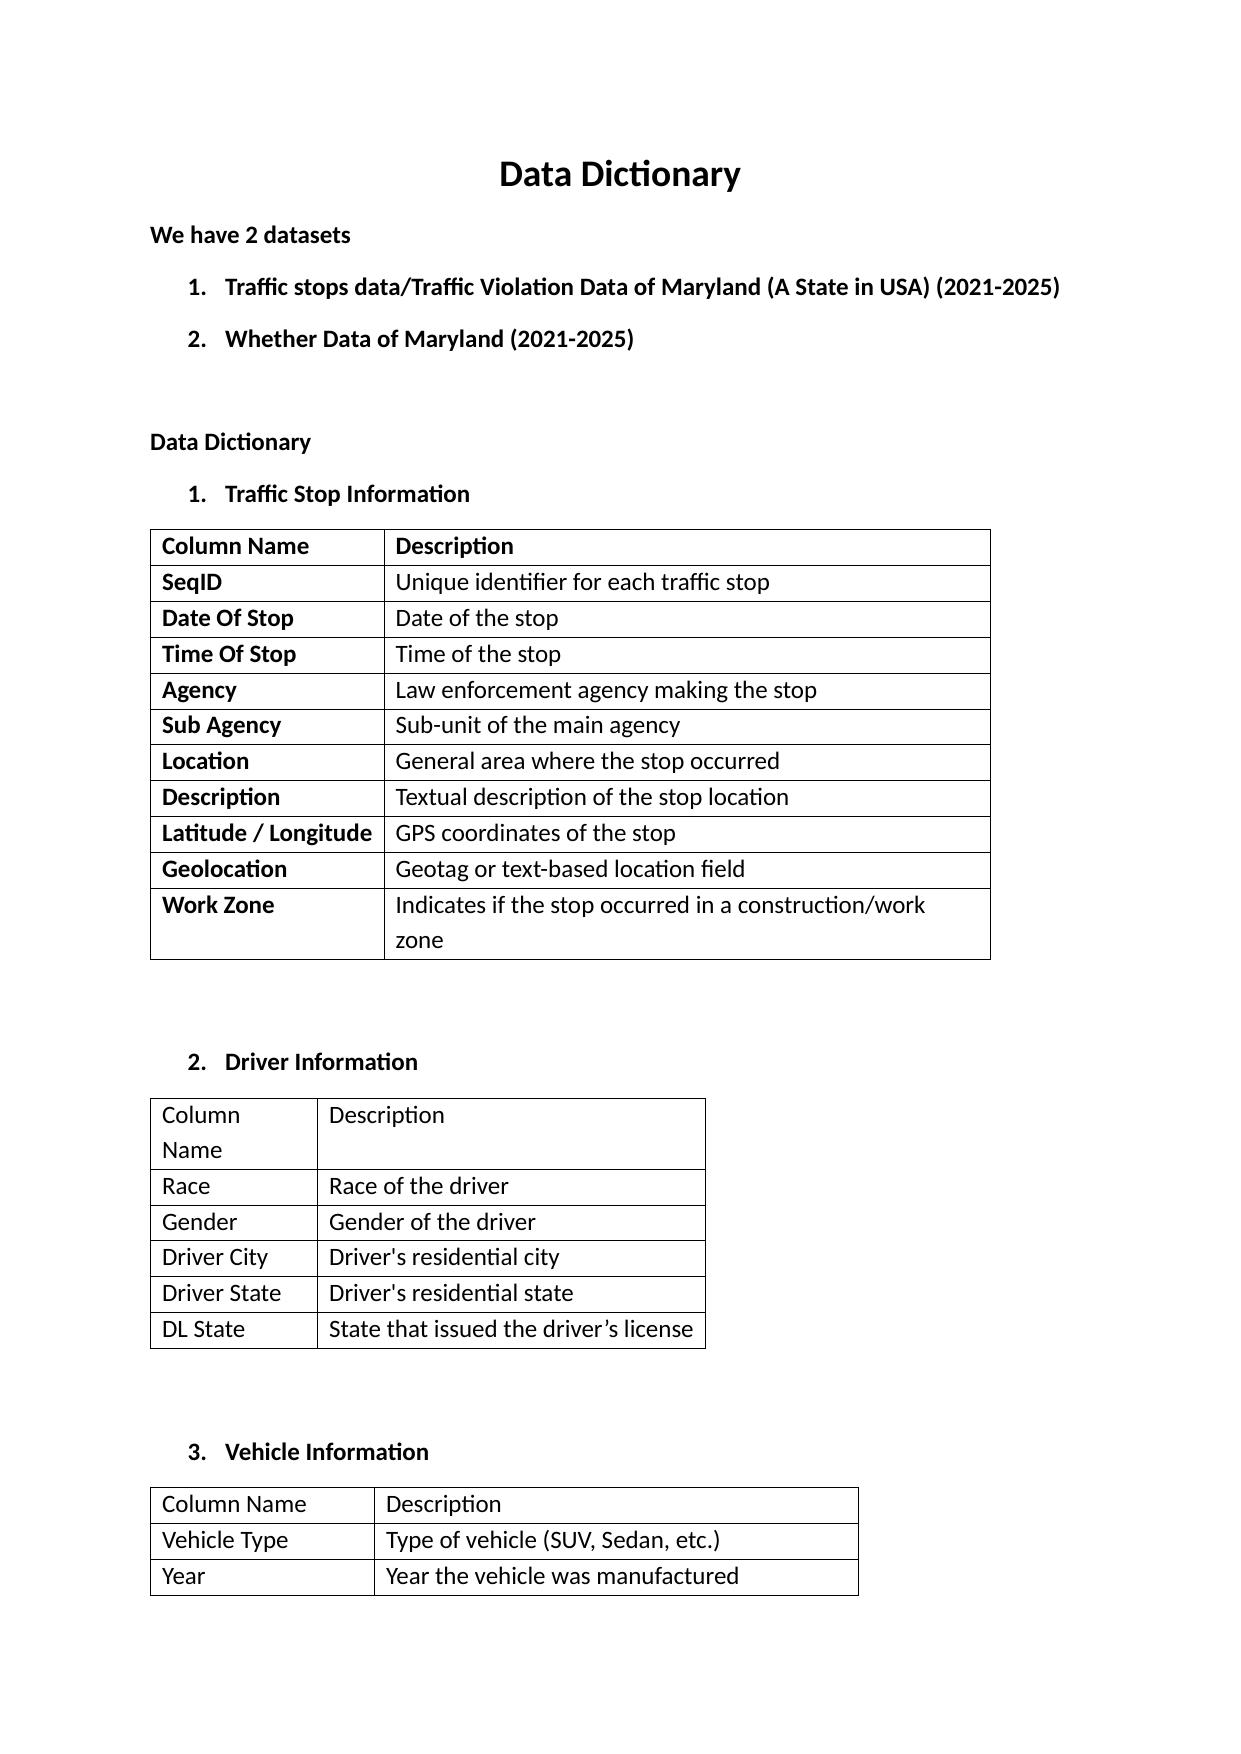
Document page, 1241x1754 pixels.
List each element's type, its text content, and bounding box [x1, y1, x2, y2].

table_cell Indicates if the stop occurred in a construction/work zone [385, 889, 990, 958]
table_cell Year [151, 1560, 374, 1595]
table_header Column Name [151, 530, 384, 565]
table_cell Gender of the driver [318, 1206, 705, 1240]
table_cell Law enforcement agency making the stop [385, 674, 990, 708]
table_cell Sub-unit of the main agency [385, 710, 990, 744]
table_cell Race of the driver [318, 1170, 705, 1204]
table_cell Gender [151, 1206, 317, 1240]
table_cell Time of the stop [385, 638, 990, 673]
table_cell GPS coordinates of the stop [385, 817, 990, 852]
list Driver Information [187, 1046, 1090, 1077]
table_cell Latitude / Longitude [151, 817, 384, 852]
text Data Dictionary [150, 150, 1090, 196]
table_cell General area where the stop occurred [385, 745, 990, 780]
list Traffic Stop Information [187, 478, 1090, 508]
table_header Description [385, 530, 990, 565]
table_cell Date of the stop [385, 602, 990, 637]
table_cell Sub Agency [151, 710, 384, 744]
table_cell Driver State [151, 1277, 317, 1312]
table_cell Description [151, 781, 384, 816]
table_cell Driver's residential city [318, 1241, 705, 1276]
table_cell Unique identifier for each traffic stop [385, 566, 990, 601]
table_cell Textual description of the stop location [385, 781, 990, 816]
table_header Column Name [151, 1099, 317, 1169]
table_header Description [318, 1099, 705, 1169]
table_cell Agency [151, 674, 384, 708]
table_cell Type of vehicle (SUV, Sedan, etc.) [375, 1524, 858, 1559]
table_cell Geolocation [151, 853, 384, 888]
table_cell Driver's residential state [318, 1277, 705, 1312]
table_cell Race [151, 1170, 317, 1204]
text Data Dictionary [150, 426, 1090, 457]
table_cell Year the vehicle was manufactured [375, 1560, 858, 1595]
table_header Column Name [151, 1488, 374, 1523]
text We have 2 datasets [150, 219, 1090, 250]
table_cell SeqID [151, 566, 384, 601]
list Whether Data of Maryland (2021-2025) [187, 323, 1090, 353]
list Vehicle Information [187, 1436, 1090, 1466]
table_cell Vehicle Type [151, 1524, 374, 1559]
table_header Description [375, 1488, 858, 1523]
table_cell Location [151, 745, 384, 780]
table_cell Driver City [151, 1241, 317, 1276]
table_cell DL State [151, 1313, 317, 1348]
list Traffic stops data/Traffic Violation Data of Maryland (A State in USA) (2021-2025) [187, 271, 1090, 302]
table_cell State that issued the driver’s license [318, 1313, 705, 1348]
table_cell Work Zone [151, 889, 384, 958]
table_cell Geotag or text-based location field [385, 853, 990, 888]
table_cell Date Of Stop [151, 602, 384, 637]
table_cell Time Of Stop [151, 638, 384, 673]
